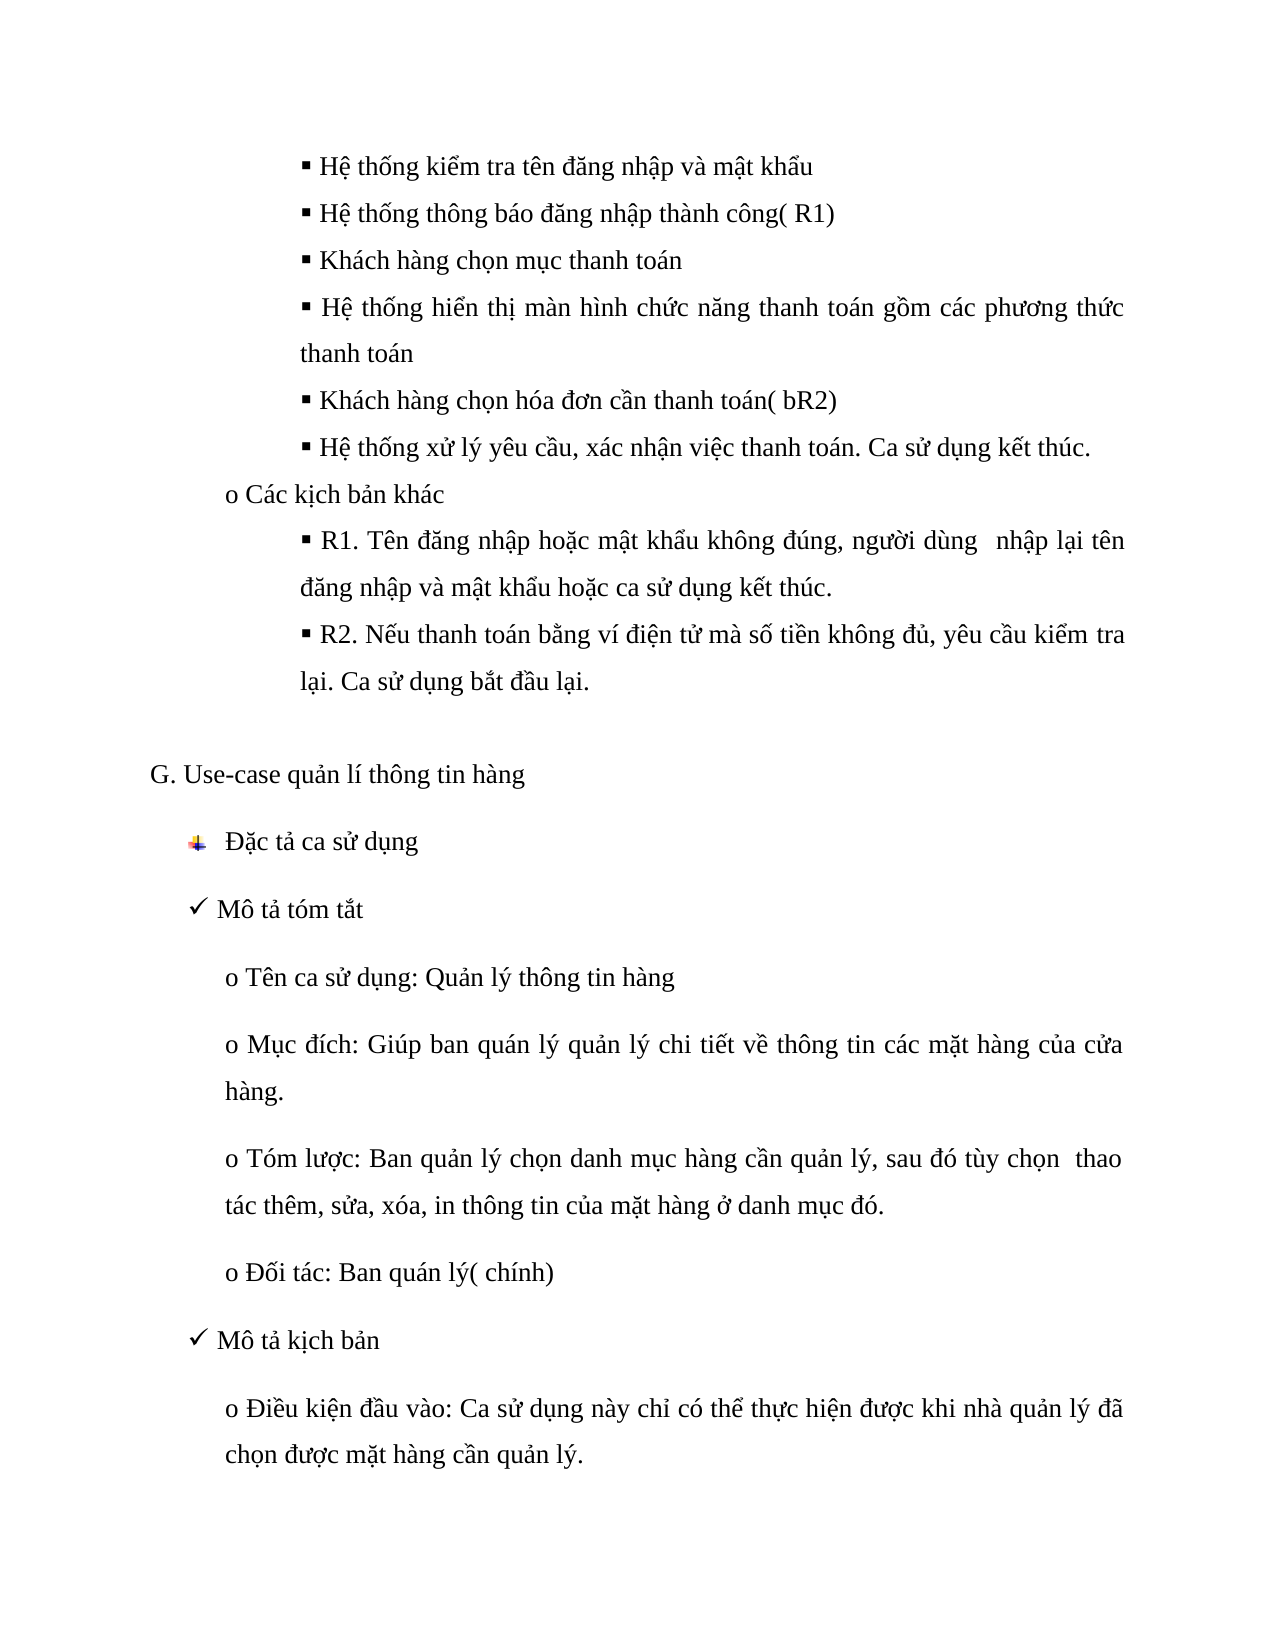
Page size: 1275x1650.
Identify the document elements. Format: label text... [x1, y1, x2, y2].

text Khách hàng chọn hóa đơn cần thanh toán( bR2) [300, 384, 1125, 415]
text Hệ thống thông báo đăng nhập thành công( R1) [300, 197, 1125, 228]
text o Tên ca sử dụng: Quản lý thông tin hàng [187, 961, 1125, 992]
text o Mục đích: Giúp ban quán lý quản lý chi tiết về thông tin các mặt hàng của cửa hàng. [225, 1028, 1125, 1106]
text Khách hàng chọn mục thanh toán [300, 244, 1125, 275]
text o Các kịch bản khác [225, 478, 1125, 509]
text Mô tả kịch bản [187, 1324, 1125, 1355]
text Mô tả tóm tắt [150, 893, 1125, 924]
text Hệ thống xử lý yêu cầu, xác nhận việc thanh toán. Ca sử dụng kết thúc. [300, 431, 1125, 462]
text o Tóm lược: Ban quản lý chọn danh mục hàng cần quản lý, sau đó tùy chọn thao tác thêm, sửa, xóa, in thông tin của mặt hàng ở danh mục đó. [225, 1142, 1125, 1220]
text R2. Nếu thanh toán bằng ví điện tử mà số tiền không đủ, yêu cầu kiểm tra lại. Ca sử dụng bắt đầu lại. [300, 618, 1125, 696]
text o Đối tác: Ban quán lý( chính) [187, 1257, 1125, 1288]
text o Điều kiện đầu vào: Ca sử dụng này chỉ có thể thực hiện được khi nhà quản lý đã chọn được mặt hàng cần quản lý. [225, 1392, 1125, 1469]
text R1. Tên đăng nhập hoặc mật khẩu không đúng, người dùng nhập lại tên đăng nhập và mật khẩu hoặc ca sử dụng kết thúc. [300, 524, 1125, 602]
picture [188, 834, 206, 851]
text Hệ thống kiểm tra tên đăng nhập và mật khẩu [300, 150, 1125, 181]
text Hệ thống hiển thị màn hình chức năng thanh toán gồm các phương thức thanh toán [300, 291, 1125, 368]
list Đặc tả ca sử dụng [187, 826, 1125, 857]
text G. Use-case quản lí thông tin hàng [150, 758, 1125, 789]
